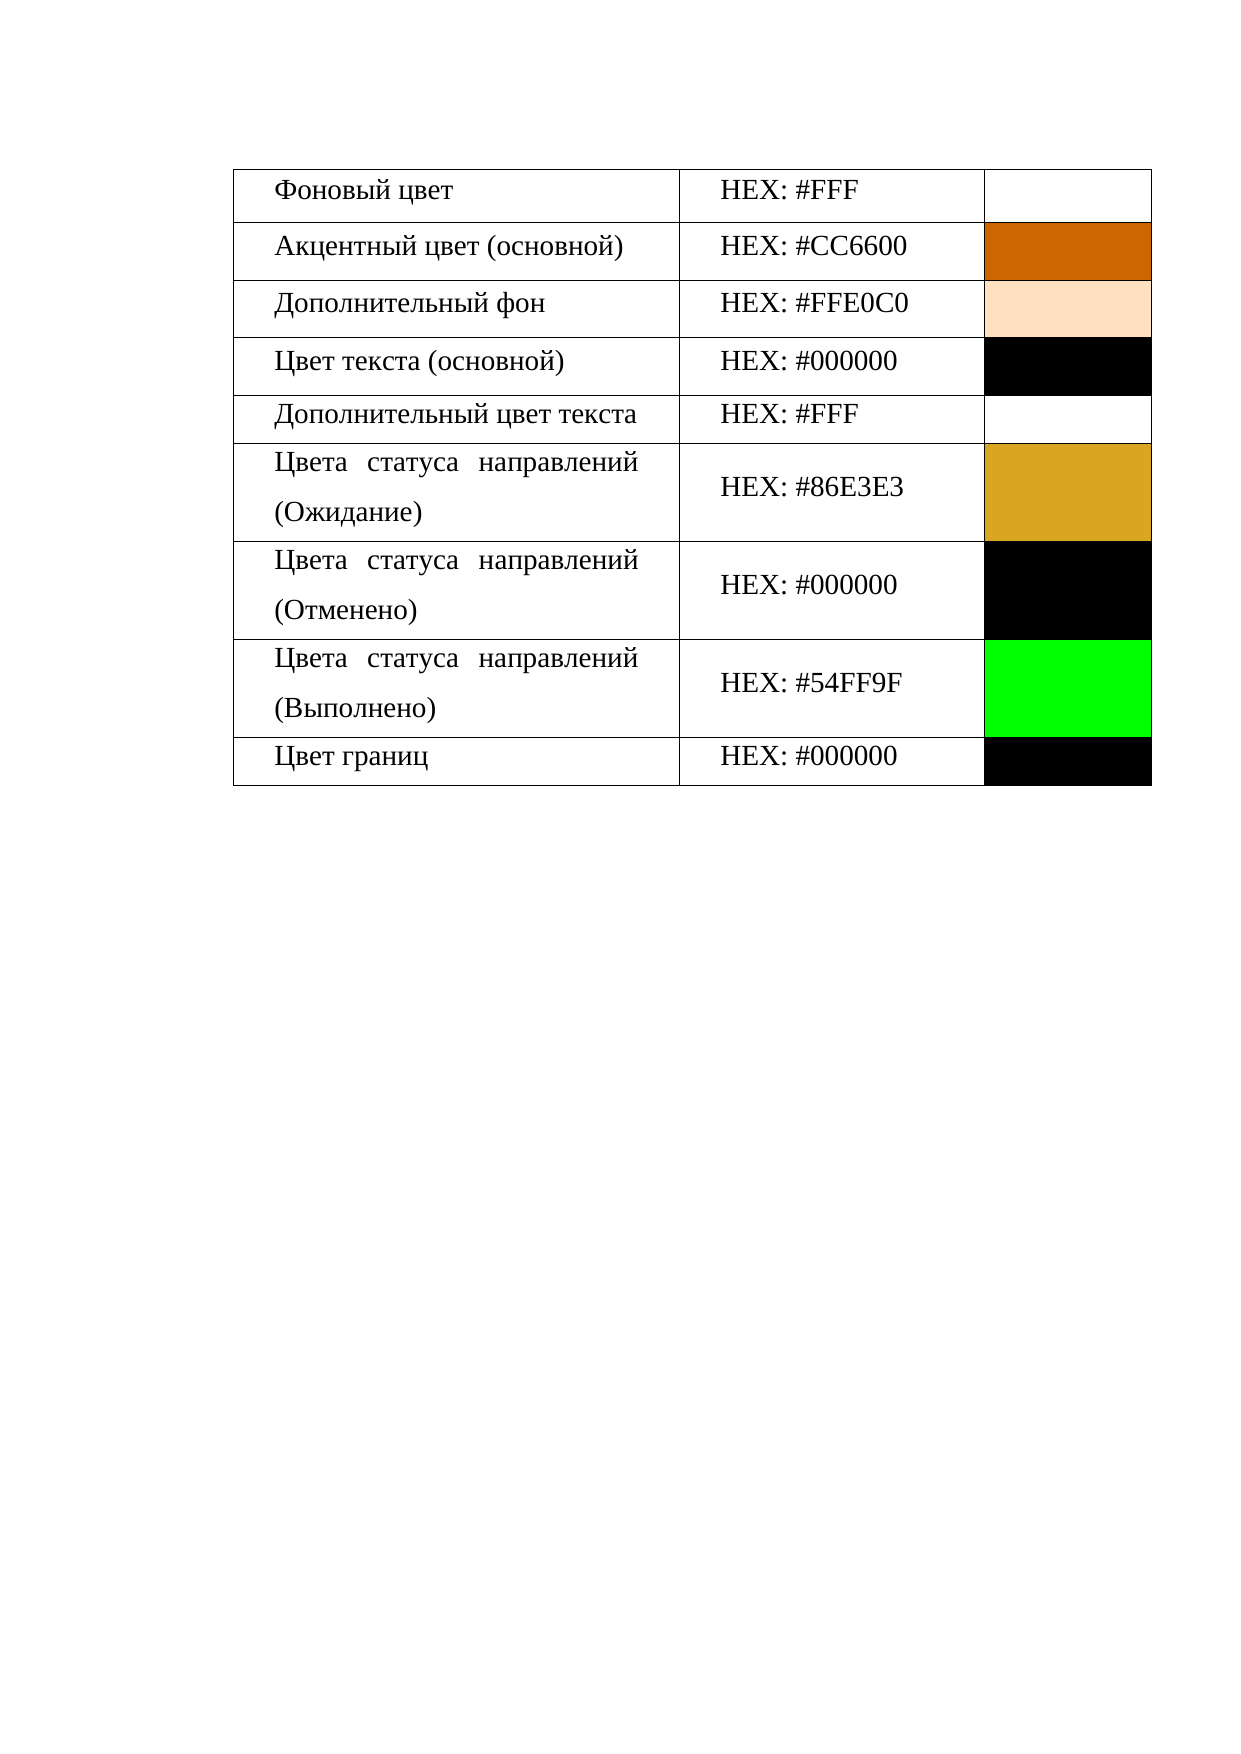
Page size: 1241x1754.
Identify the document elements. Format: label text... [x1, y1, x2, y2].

table_cell [985, 338, 1151, 395]
table_cell Цвет текста (основной) [234, 338, 679, 395]
table_header [985, 170, 1151, 222]
table_cell [985, 738, 1151, 785]
table_cell Акцентный цвет (основной) [234, 223, 679, 280]
table_cell HEX: #000000 [680, 338, 984, 395]
table_cell HEX: #000000 [680, 542, 984, 639]
table_cell Дополнительный фон [234, 281, 679, 337]
table_cell HEX: #CC6600 [680, 223, 984, 280]
table_cell Дополнительный цвет текста [234, 396, 679, 443]
table_cell Цвета статуса направлений (Отменено) [234, 542, 679, 639]
table_cell [985, 396, 1151, 443]
table_cell [985, 223, 1151, 280]
table_header HEX: #FFF [680, 170, 984, 222]
table_cell [985, 281, 1151, 337]
table_cell [985, 542, 1151, 639]
table_cell HEX: #FFE0C0 [680, 281, 984, 337]
table_cell HEX: #54FF9F [680, 640, 984, 737]
table_cell HEX: #86E3E3 [680, 444, 984, 541]
table_cell [985, 640, 1151, 737]
table_cell Цвета статуса направлений (Ожидание) [234, 444, 679, 541]
table_cell HEX: #FFF [680, 396, 984, 443]
table_cell Цвет границ [234, 738, 679, 785]
table_cell Цвета статуса направлений (Выполнено) [234, 640, 679, 737]
table_header Фоновый цвет [234, 170, 679, 222]
table_cell [985, 444, 1151, 541]
table_cell HEX: #000000 [680, 738, 984, 785]
